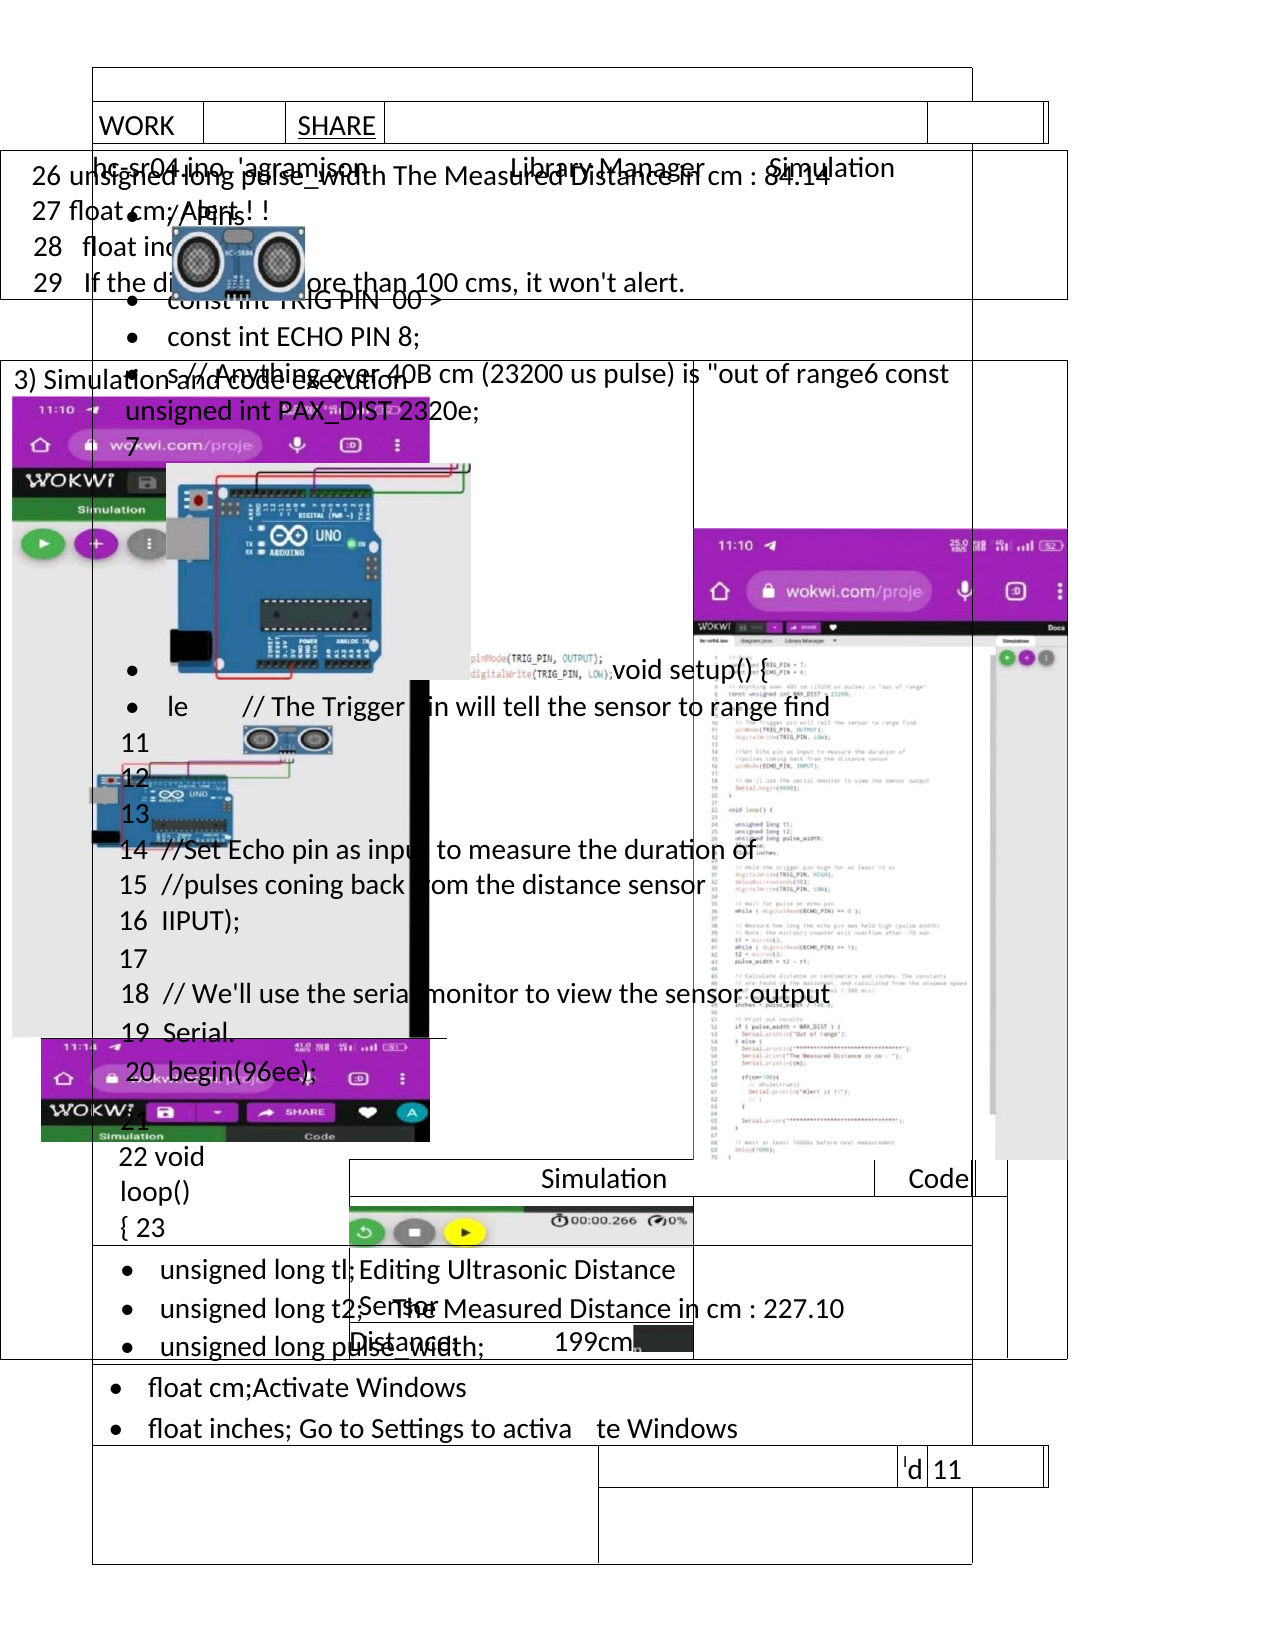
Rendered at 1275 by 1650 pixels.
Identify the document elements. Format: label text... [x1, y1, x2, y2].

table_cell 11 [928, 1446, 1043, 1487]
picture [41, 1039, 92, 1142]
table_cell float cm;Activate Windows float inches; Go to Settings to activa [93, 1365, 598, 1445]
table_cell unsigned long tl; unsigned long t2; The Measured Distance in cm : 227.10 unsigned long pulse_width; [93, 1246, 972, 1363]
picture [171, 226, 306, 301]
table_cell [1044, 102, 1048, 143]
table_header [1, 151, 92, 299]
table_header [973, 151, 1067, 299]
table_cell [204, 102, 285, 143]
picture [973, 528, 1068, 1160]
table_cell Id [898, 1446, 927, 1487]
table_cell [1, 1159, 92, 1359]
table_cell [928, 102, 1043, 143]
table_header [93, 68, 972, 101]
table_cell [599, 1488, 972, 1563]
table_cell [385, 102, 927, 143]
table_cell [93, 1446, 598, 1563]
table_cell hc-sr04.ino 'agramjson Library Manager Simulation // Pins Öoo:oo.599 const int TRIG PIN 00 > const int ECHO PIN 8; s // Anything over 40B cm (23200 us pulse) is "out of range6 const unsigned int PAX_DIST 2320e; 7 void setup() { le // The Trigger pin will tell the sensor to range find 11 12 13 14 //Set Echo pin as input to measure the duration of 15 //pulses coning back from the distance sensor 16 IIPUT); 17 18 // We'll use the serial monitor to view the sensor output 19 Serial. 20 begin(96ee); 21 22 void loop() { 23 [93, 144, 972, 1245]
table_cell [976, 1160, 1007, 1196]
table_header 3) Simulation and code execution [1, 361, 92, 1159]
picture [166, 463, 612, 680]
table_cell [1044, 1446, 1048, 1487]
table_cell [973, 1197, 1007, 1359]
table_header [973, 361, 1067, 528]
picture [12, 396, 92, 1038]
table_cell SHARE [286, 102, 384, 143]
table_cell [1008, 1160, 1067, 1359]
table_cell te Windows [598, 1365, 972, 1445]
table_cell [599, 1446, 897, 1487]
table_cell WORK [93, 102, 203, 143]
